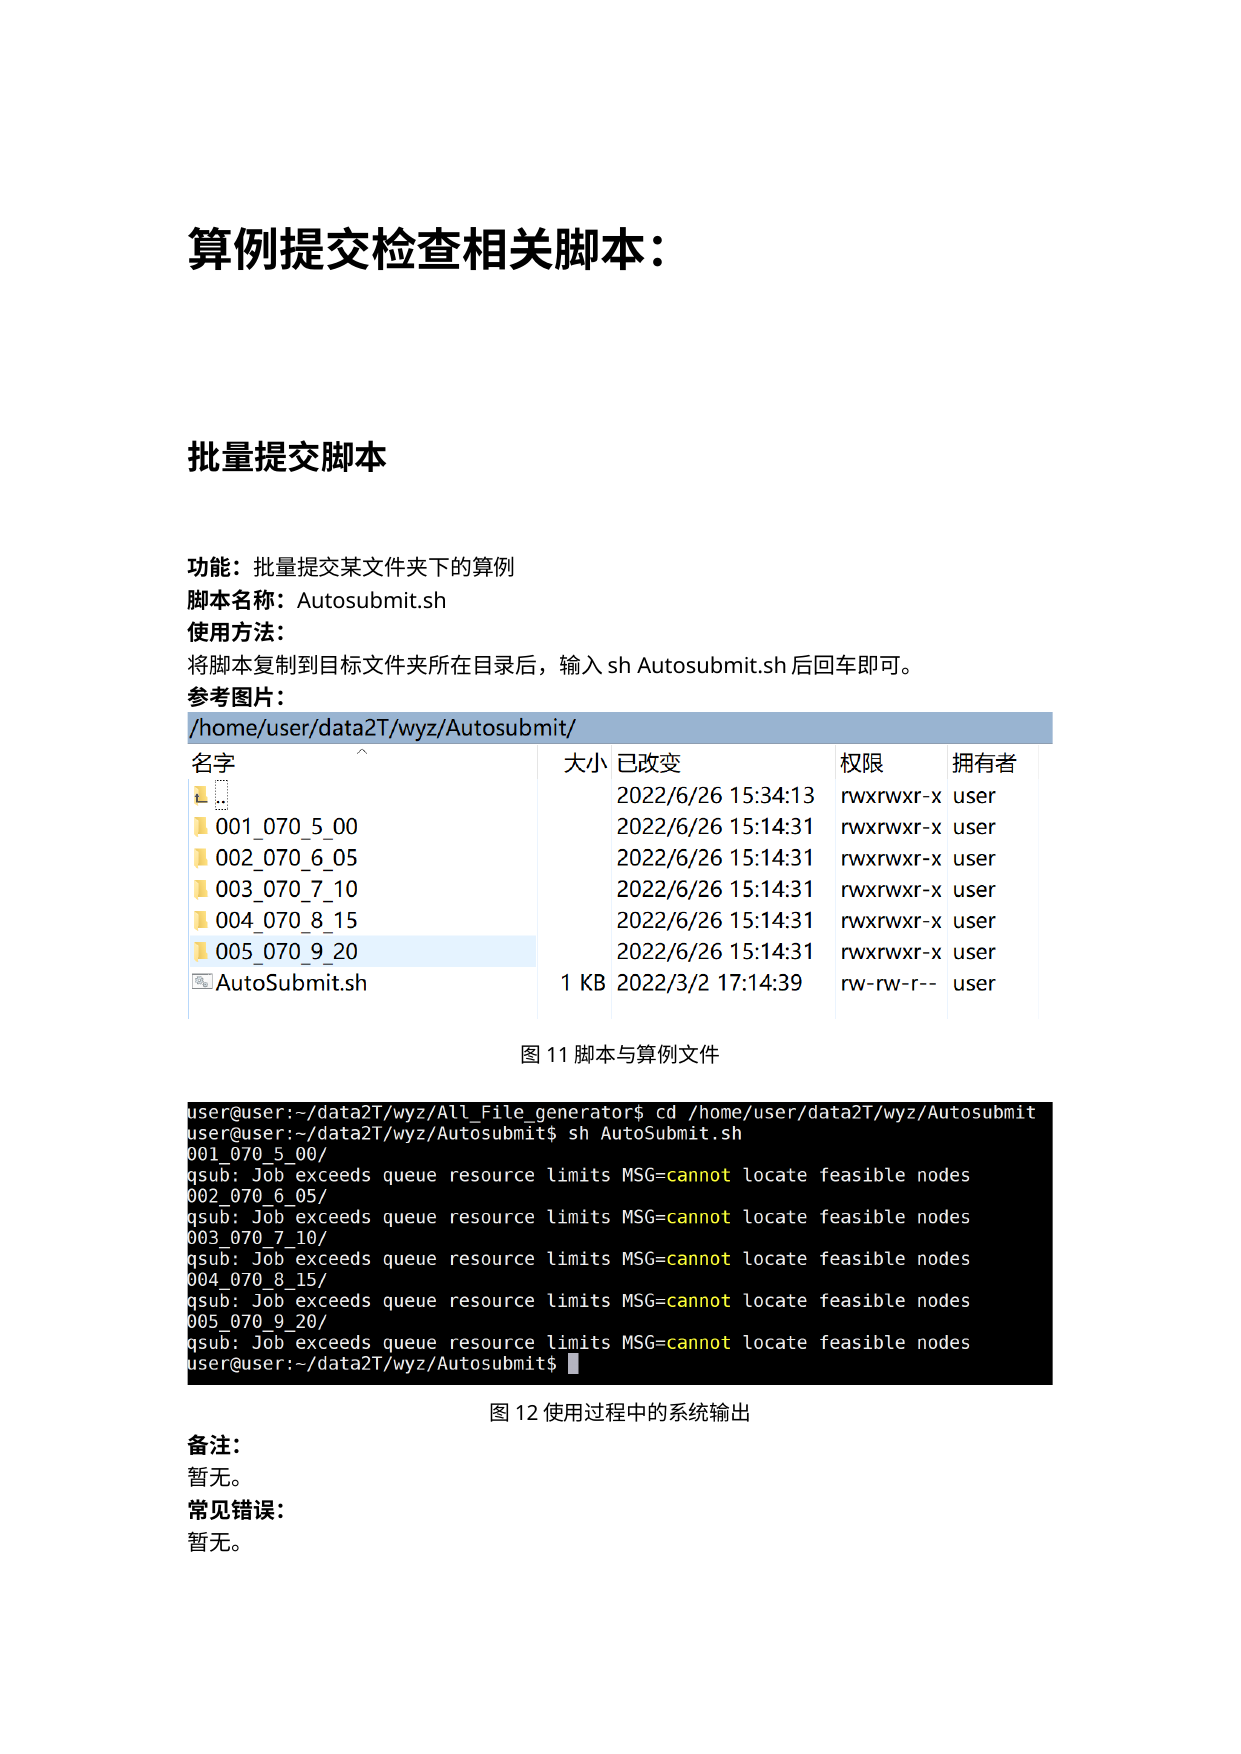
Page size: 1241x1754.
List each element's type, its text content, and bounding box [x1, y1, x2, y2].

picture [187, 1102, 1053, 1385]
text 暂无。 [187, 1460, 1053, 1492]
text 脚本名称：Autosubmit.sh [187, 582, 1053, 615]
text 将脚本复制到目标文件夹所在目录后，输入sh Autosubmit.sh后回车即可。 [187, 647, 1053, 680]
picture [187, 712, 1053, 1019]
text 功能：批量提交某文件夹下的算例 [187, 550, 1053, 582]
text 常见错误： [187, 1492, 1053, 1525]
text 使用方法： [187, 615, 1053, 647]
text 备注： [187, 1427, 1053, 1460]
text 图 11 脚本与算例文件 [187, 1037, 1053, 1070]
text 图 12 使用过程中的系统输出 [187, 1395, 1053, 1427]
subtitle 算例提交检查相关脚本： [187, 197, 1053, 295]
text 参考图片： [187, 680, 1053, 712]
subtitle 批量提交脚本 [187, 423, 1053, 488]
text 暂无。 [187, 1525, 1053, 1557]
